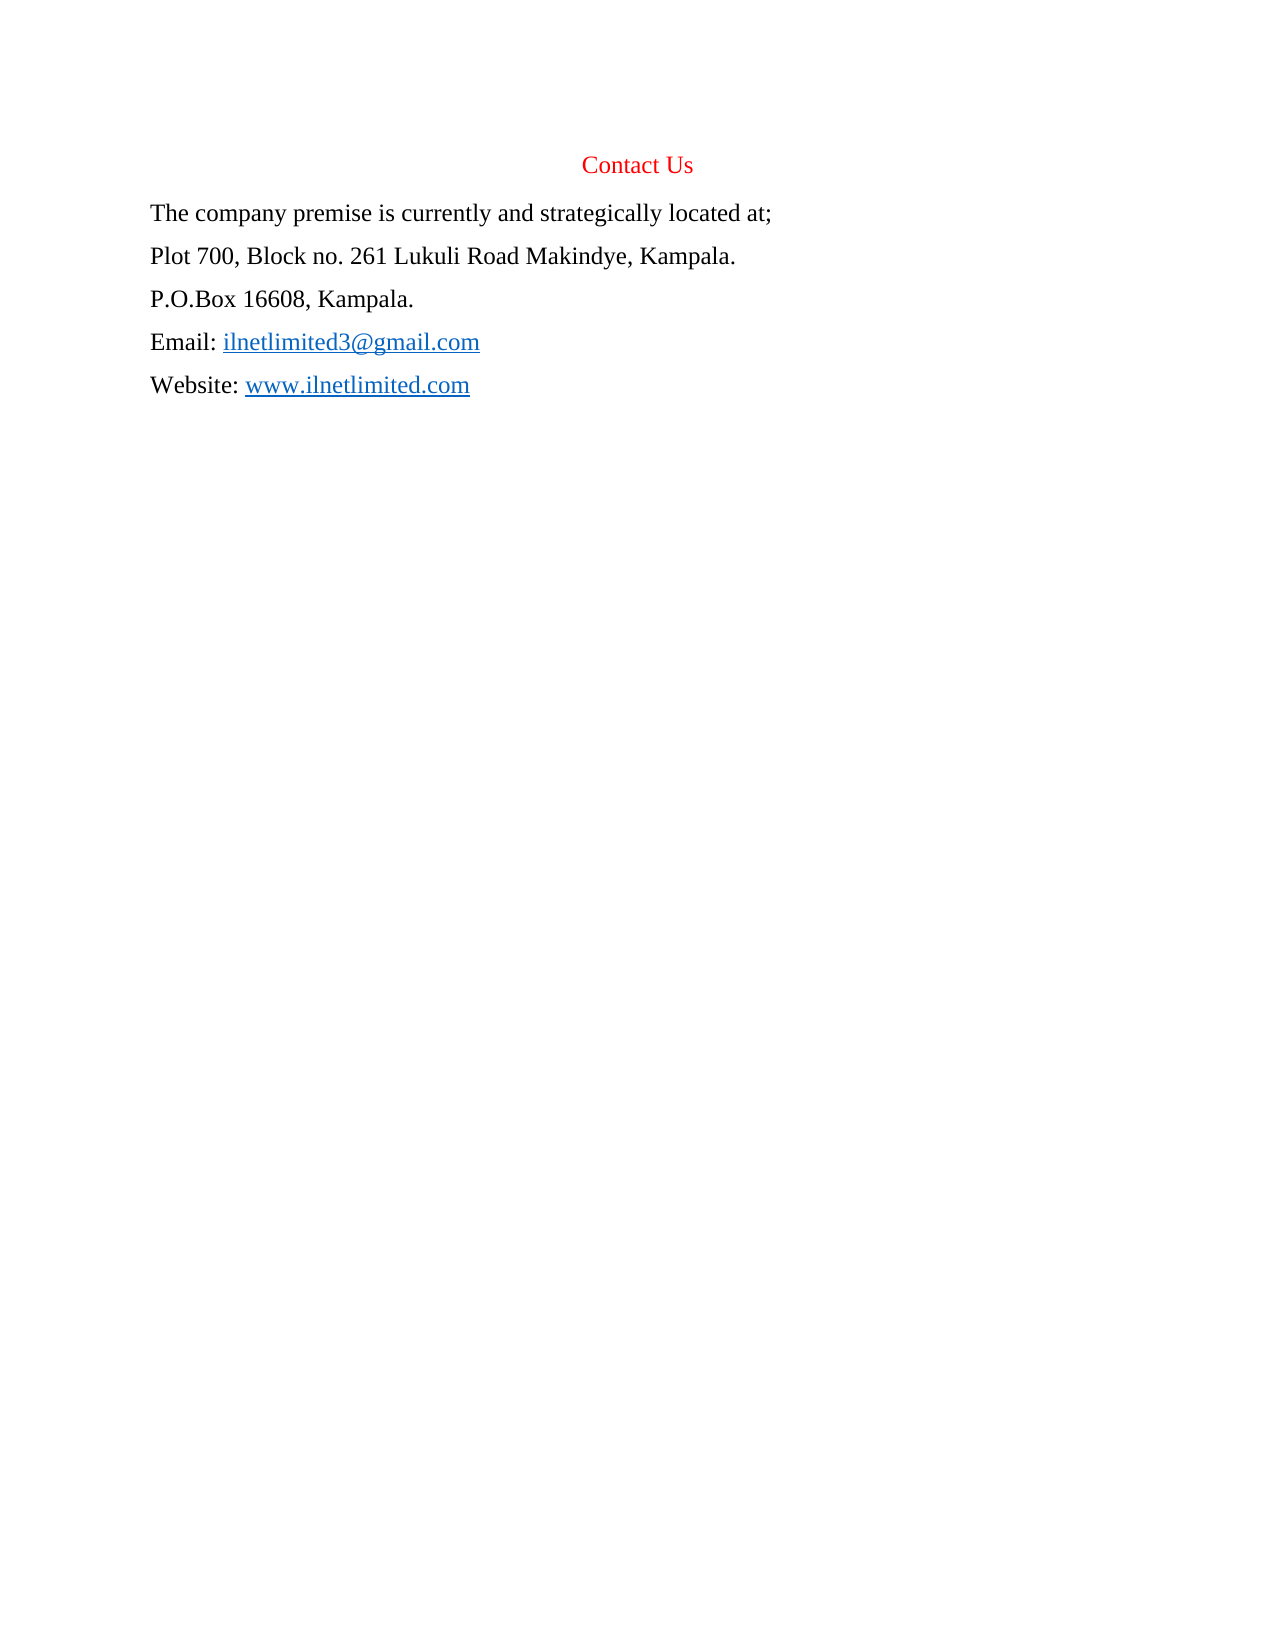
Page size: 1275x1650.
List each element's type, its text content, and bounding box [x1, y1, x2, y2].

text Plot 700, Block no. 261 Lukuli Road Makindye, Kampala. [150, 241, 1125, 269]
text Contact Us [150, 150, 1125, 179]
text The company premise is currently and strategically located at; [150, 198, 1125, 226]
text Email: ilnetlimited3@gmail.com [150, 327, 1125, 356]
text P.O.Box 16608, Kampala. [150, 284, 1125, 313]
text Website: www.ilnetlimited.com [150, 370, 1125, 399]
